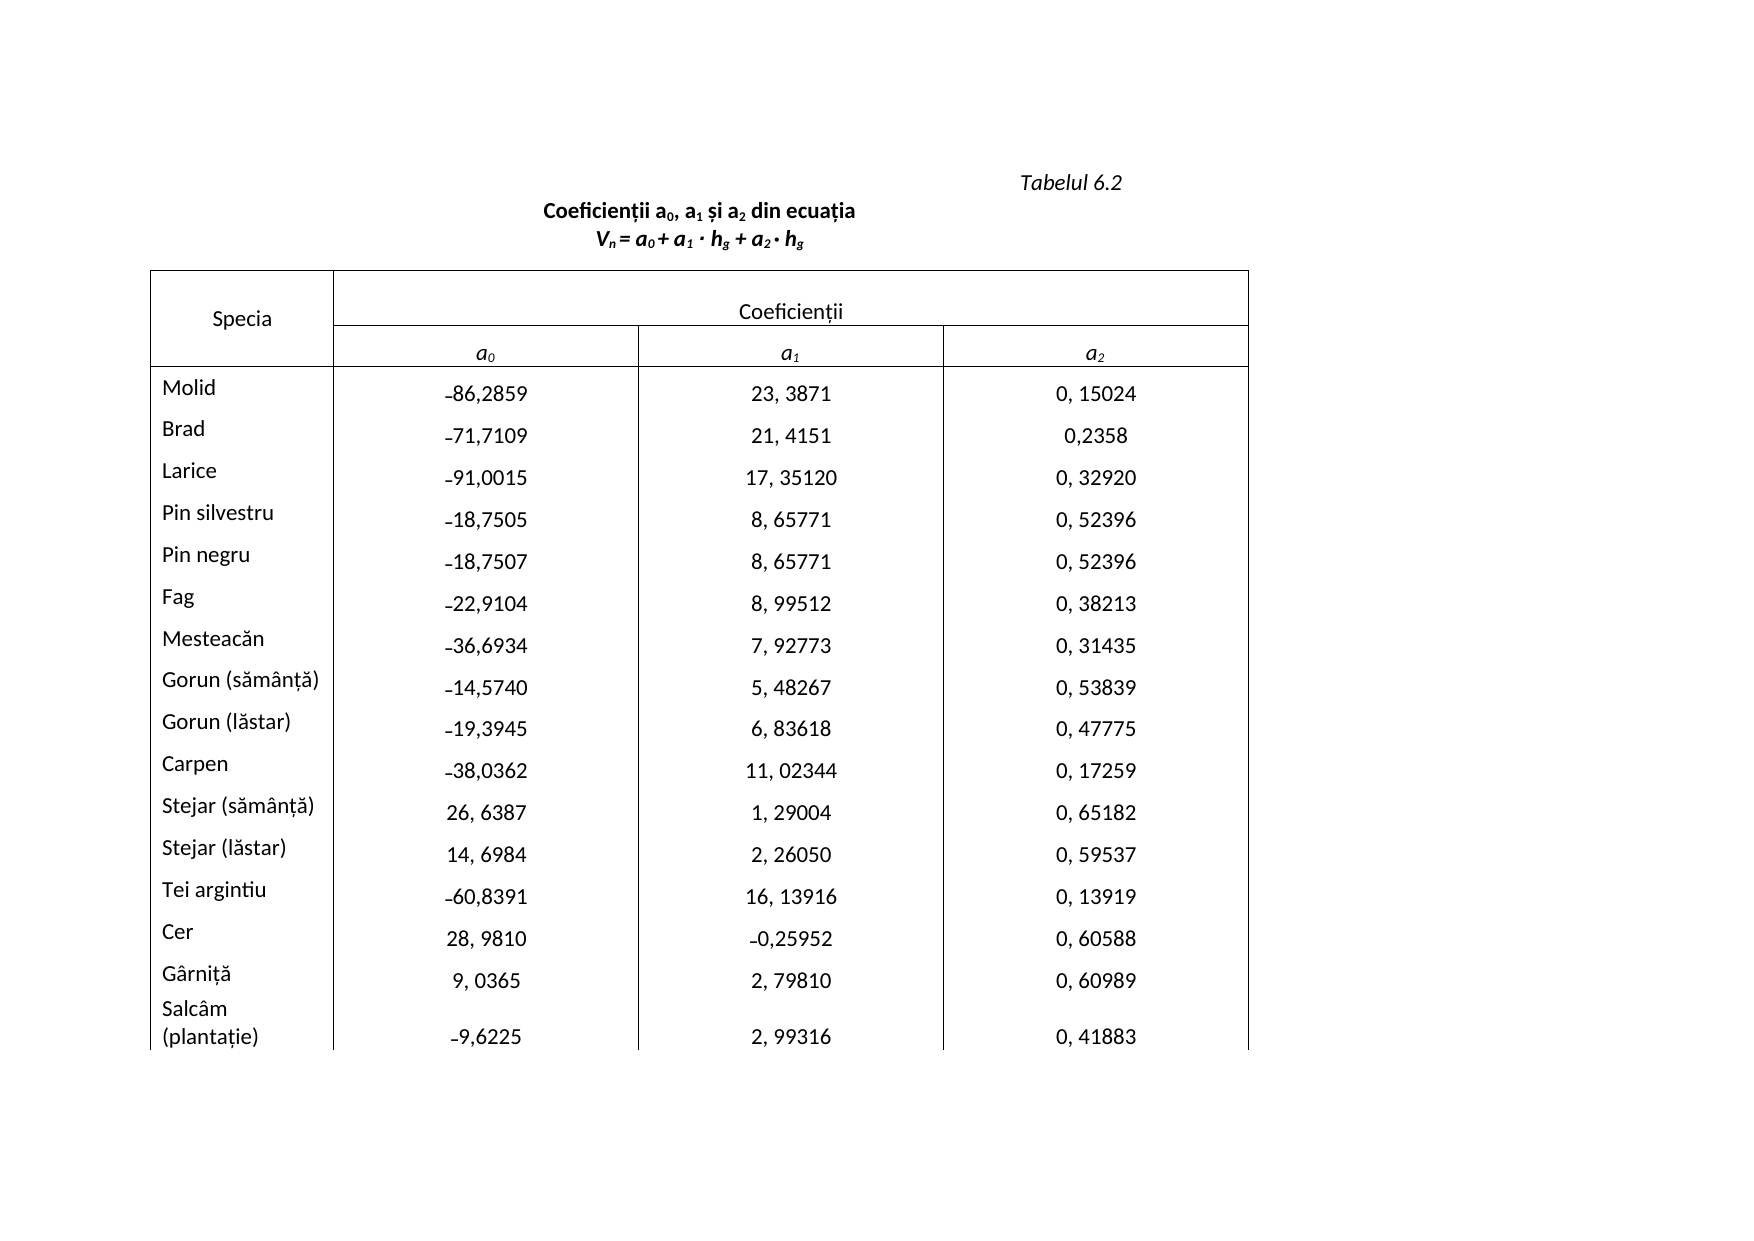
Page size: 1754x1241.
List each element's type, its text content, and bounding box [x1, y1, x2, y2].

table_cell 2, 99316 [639, 994, 943, 1050]
table_header Tabelul 6.2 Coeficienții a0, a1 și a2 din ecuația Vn = a0 + a1 · hg + a2 · hg [151, 150, 1248, 270]
table_cell Fag [151, 575, 333, 617]
table_cell 0, 41883 [944, 994, 1248, 1050]
table_cell Stejar (lăstar) [151, 826, 333, 868]
table_cell Stejar (sămânță) [151, 784, 333, 826]
table_cell 14, 6984 [334, 826, 638, 868]
table_cell 0, 60588 [944, 910, 1248, 952]
table_cell 2, 26050 [639, 826, 943, 868]
table_cell Molid [151, 367, 333, 407]
table_cell Pin silvestru [151, 491, 333, 533]
table_cell 16, 13916 [639, 868, 943, 910]
table_cell 7, 92773 [639, 617, 943, 659]
table_cell 0, 52396 [944, 533, 1248, 575]
table_cell 2, 79810 [639, 952, 943, 994]
table_cell ˗9,6225 [334, 994, 638, 1050]
table_cell 8, 99512 [639, 575, 943, 617]
table_cell 0, 53839 [944, 659, 1248, 701]
table_cell 28, 9810 [334, 910, 638, 952]
table_cell a2 [944, 326, 1248, 366]
table_cell ˗19,3945 [334, 701, 638, 742]
table_cell 21, 4151 [639, 408, 943, 449]
table_cell Gârniță [151, 952, 333, 994]
table_cell 1, 29004 [639, 784, 943, 826]
table_cell a0 [334, 326, 638, 366]
table_cell ˗22,9104 [334, 575, 638, 617]
table_cell 8, 65771 [639, 491, 943, 533]
table_cell 0, 31435 [944, 617, 1248, 659]
table_cell ˗18,7505 [334, 491, 638, 533]
table_cell Specia [151, 271, 333, 366]
table_cell ˗36,6934 [334, 617, 638, 659]
table_cell 0, 65182 [944, 784, 1248, 826]
table_cell 0, 13919 [944, 868, 1248, 910]
table_cell ˗86,2859 [334, 367, 638, 407]
table_cell 23, 3871 [639, 367, 943, 407]
table_cell ˗14,5740 [334, 659, 638, 701]
table_cell ˗38,0362 [334, 743, 638, 784]
table_cell 0, 32920 [944, 449, 1248, 491]
table_cell 0, 60989 [944, 952, 1248, 994]
table_cell 0, 52396 [944, 491, 1248, 533]
table_cell Tei argintiu [151, 868, 333, 910]
table_cell 0, 47775 [944, 701, 1248, 742]
table_cell 9, 0365 [334, 952, 638, 994]
table_cell 26, 6387 [334, 784, 638, 826]
table_cell 17, 35120 [639, 449, 943, 491]
table_cell Coeficienții [334, 271, 1248, 325]
table_cell 0, 38213 [944, 575, 1248, 617]
table_cell Cer [151, 910, 333, 952]
table_cell 0, 59537 [944, 826, 1248, 868]
table_cell Carpen [151, 743, 333, 784]
table_cell Salcâm (plantație) [151, 994, 333, 1050]
table_cell 6, 83618 [639, 701, 943, 742]
table_cell Pin negru [151, 533, 333, 575]
table_cell ˗60,8391 [334, 868, 638, 910]
table_cell 5, 48267 [639, 659, 943, 701]
table_cell ˗0,25952 [639, 910, 943, 952]
table_cell 0,2358 [944, 408, 1248, 449]
table_cell ˗91,0015 [334, 449, 638, 491]
table_cell a1 [639, 326, 943, 366]
table_cell 11, 02344 [639, 743, 943, 784]
table_cell 0, 15024 [944, 367, 1248, 407]
table_cell 0, 17259 [944, 743, 1248, 784]
table_cell Gorun (lăstar) [151, 701, 333, 742]
table_cell ˗71,7109 [334, 408, 638, 449]
table_cell Brad [151, 408, 333, 449]
table_cell Gorun (sămânță) [151, 659, 333, 701]
table_cell Larice [151, 449, 333, 491]
table_cell ˗18,7507 [334, 533, 638, 575]
table_cell Mesteacăn [151, 617, 333, 659]
table_cell 8, 65771 [639, 533, 943, 575]
